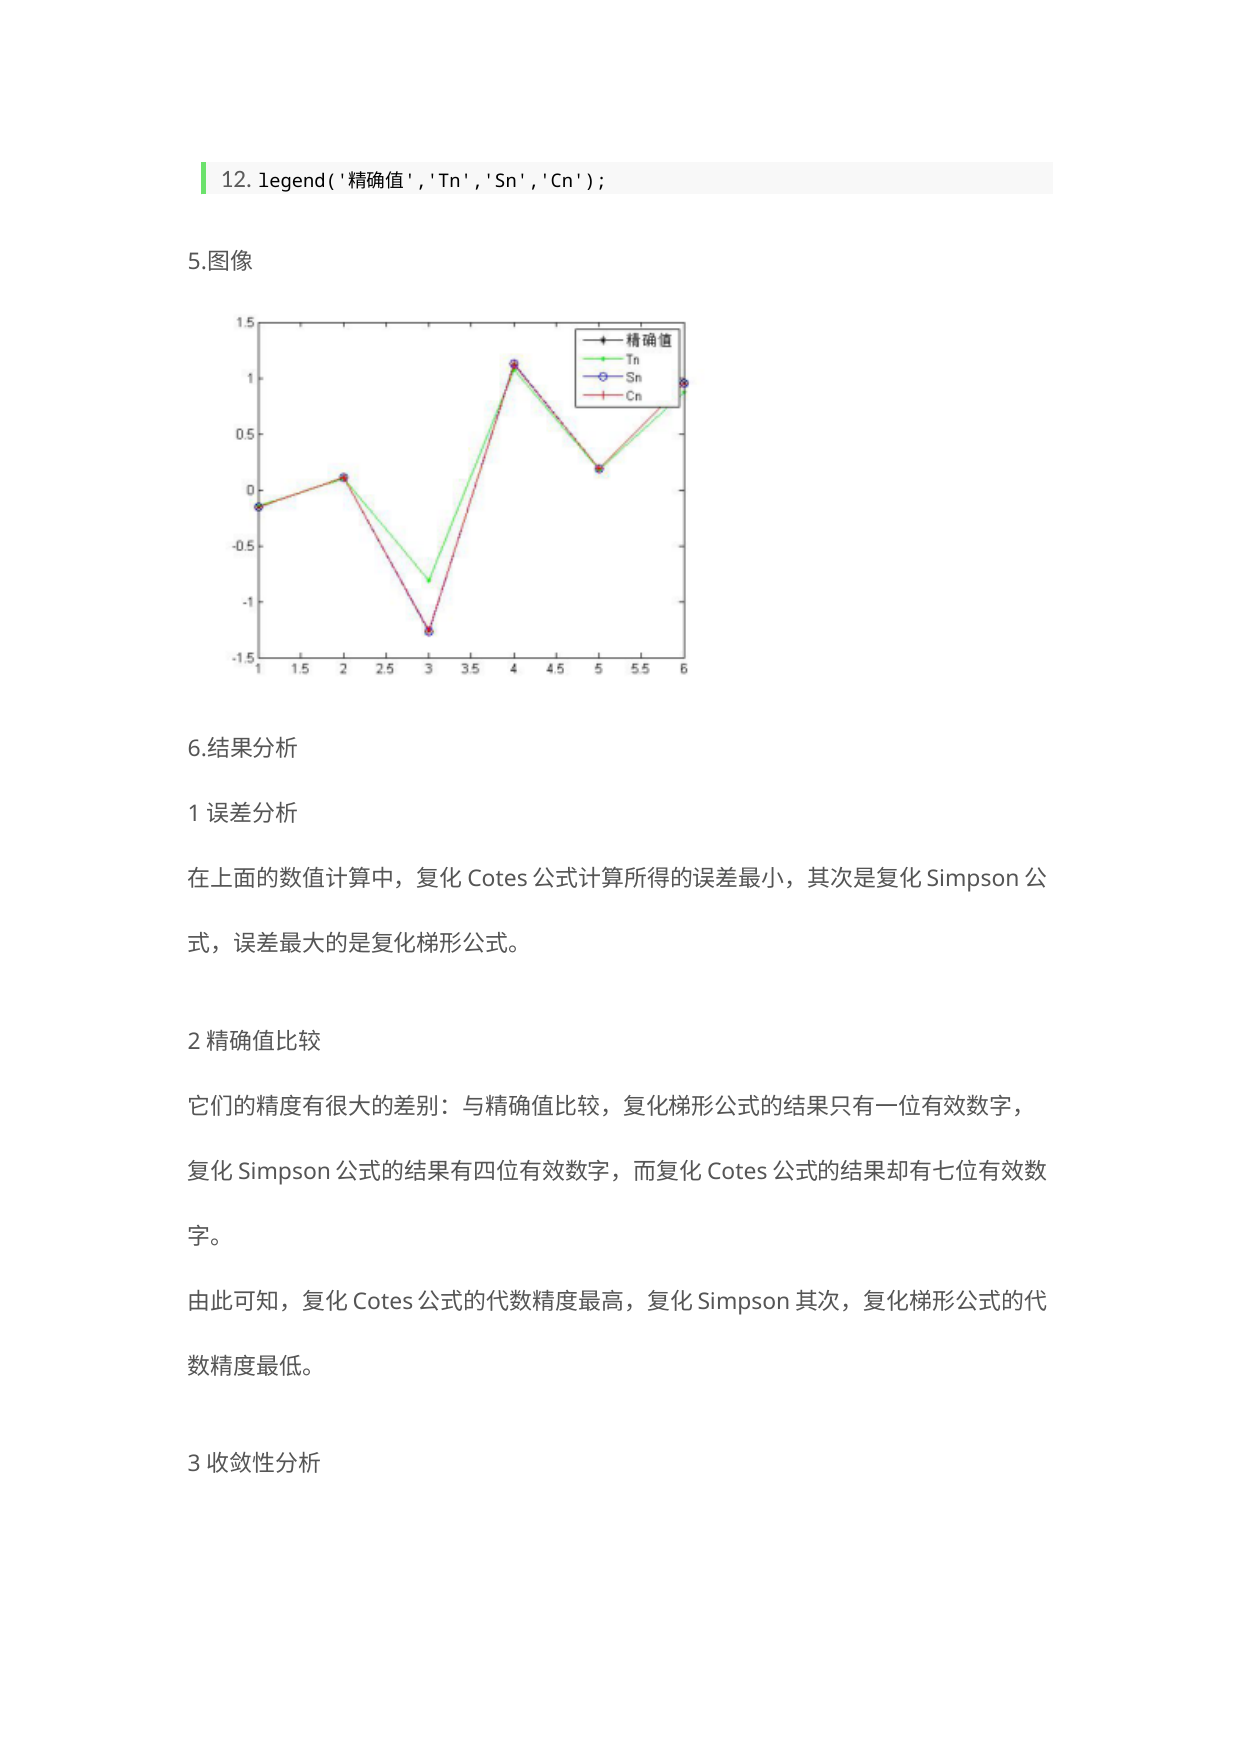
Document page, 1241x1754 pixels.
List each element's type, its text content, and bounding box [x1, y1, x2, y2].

text 5.图像 [187, 227, 1053, 292]
text 6.结果分析 [187, 714, 1053, 779]
picture [187, 292, 736, 703]
list legend('精确值','Tn','Sn','Cn'); [206, 162, 1053, 194]
text 1 误差分析 在上面的数值计算中，复化Cotes公式计算所得的误差最小，其次是复化Simpson公式，误差最大的是复化梯形公式。 2 精确值比较 它们的精度有很大的差别：与精确值比较，复化梯形公式的结果只有一位有效数字，复化Simpson公式的结果有四位有效数字，而复化Cotes公式的结果却有七位有效数字。 由此可知，复化Cotes公式的代数精度最高，复化Simpson其次，复化梯形公式的代数精度最低。 3 收敛性分析 4 稳定性分析 [187, 779, 1053, 1494]
